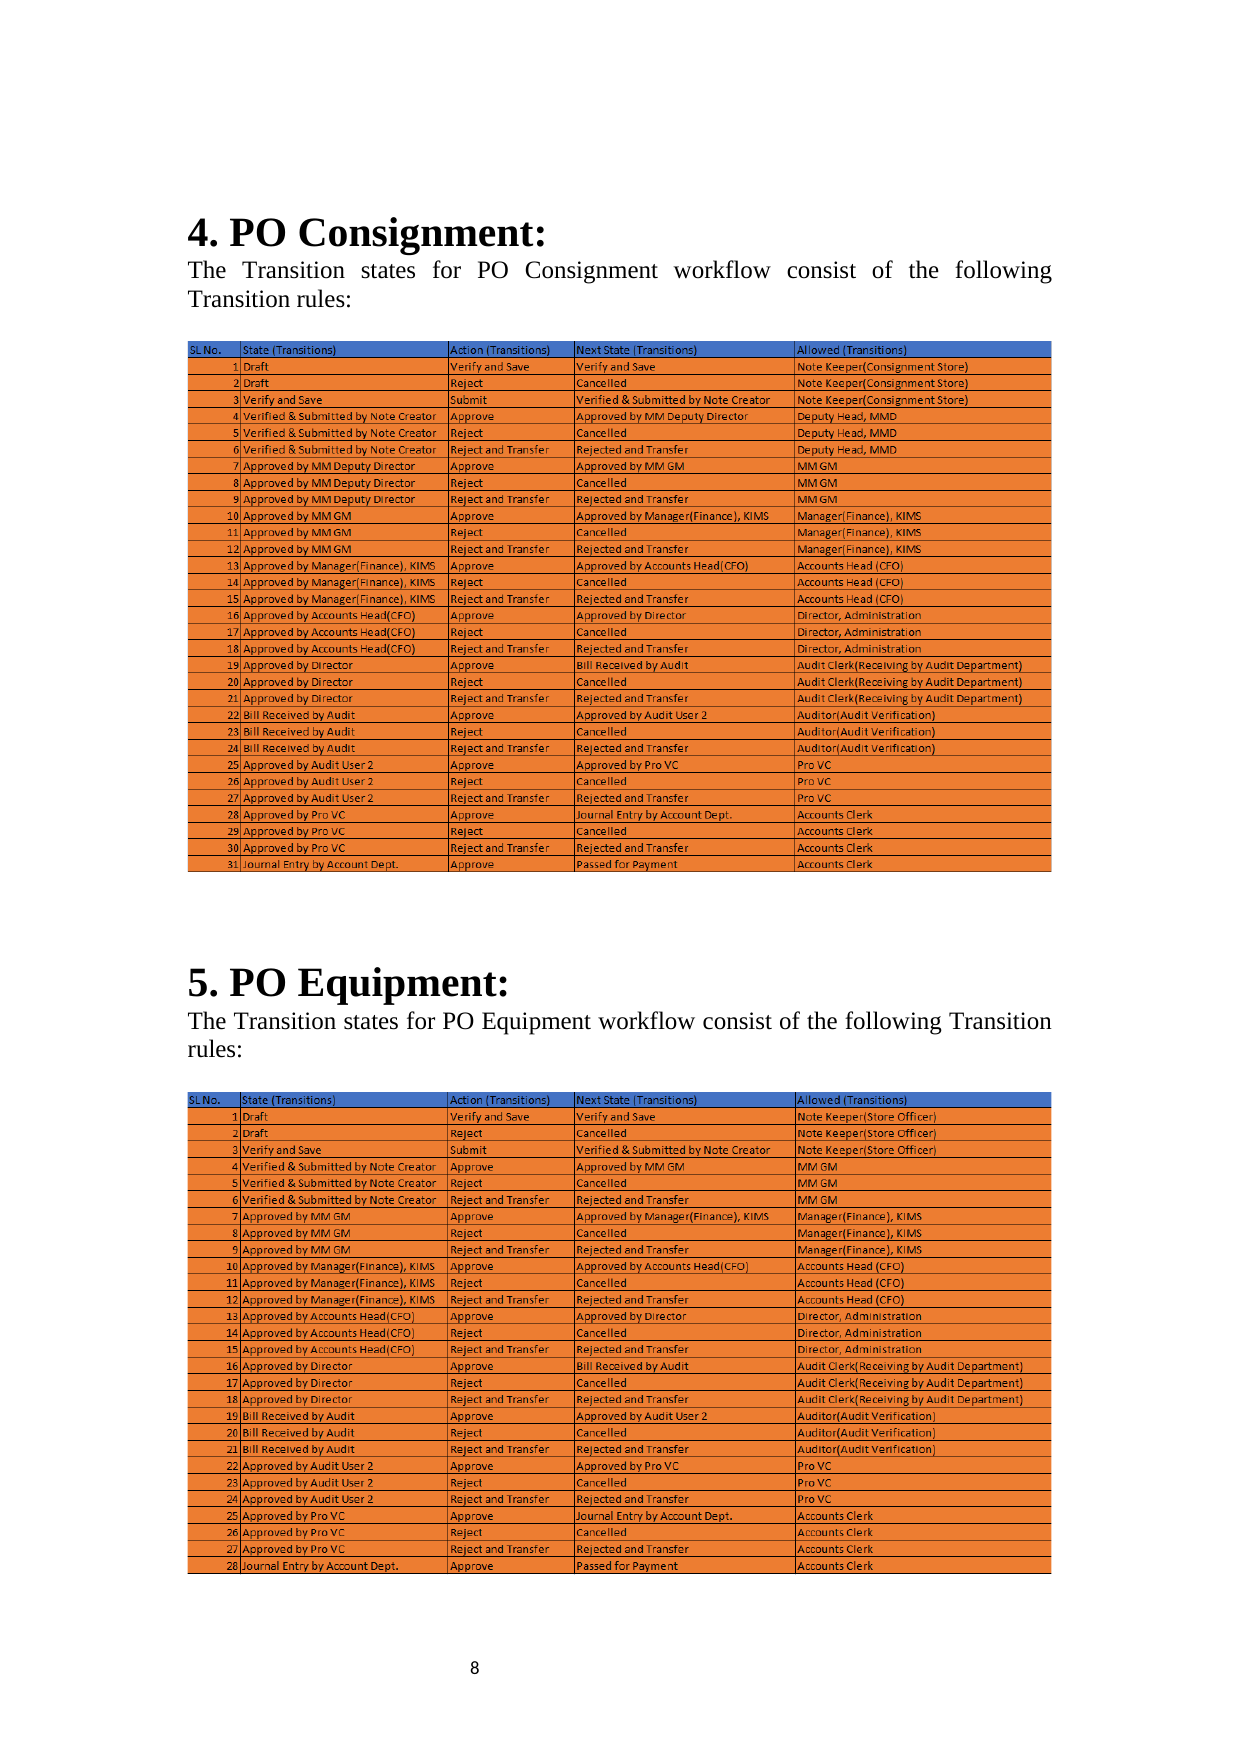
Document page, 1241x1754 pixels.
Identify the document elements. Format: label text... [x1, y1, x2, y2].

list The Transition states for PO Consignment workflow consist of the following Transition rules: [187, 255, 1053, 313]
list PO Equipment: [187, 958, 1053, 1006]
list The Transition states for PO Equipment workflow consist of the following Transition rules: [187, 1006, 1053, 1063]
picture [187, 341, 1052, 872]
list PO Consignment: [187, 207, 1053, 255]
picture [187, 1092, 1052, 1575]
